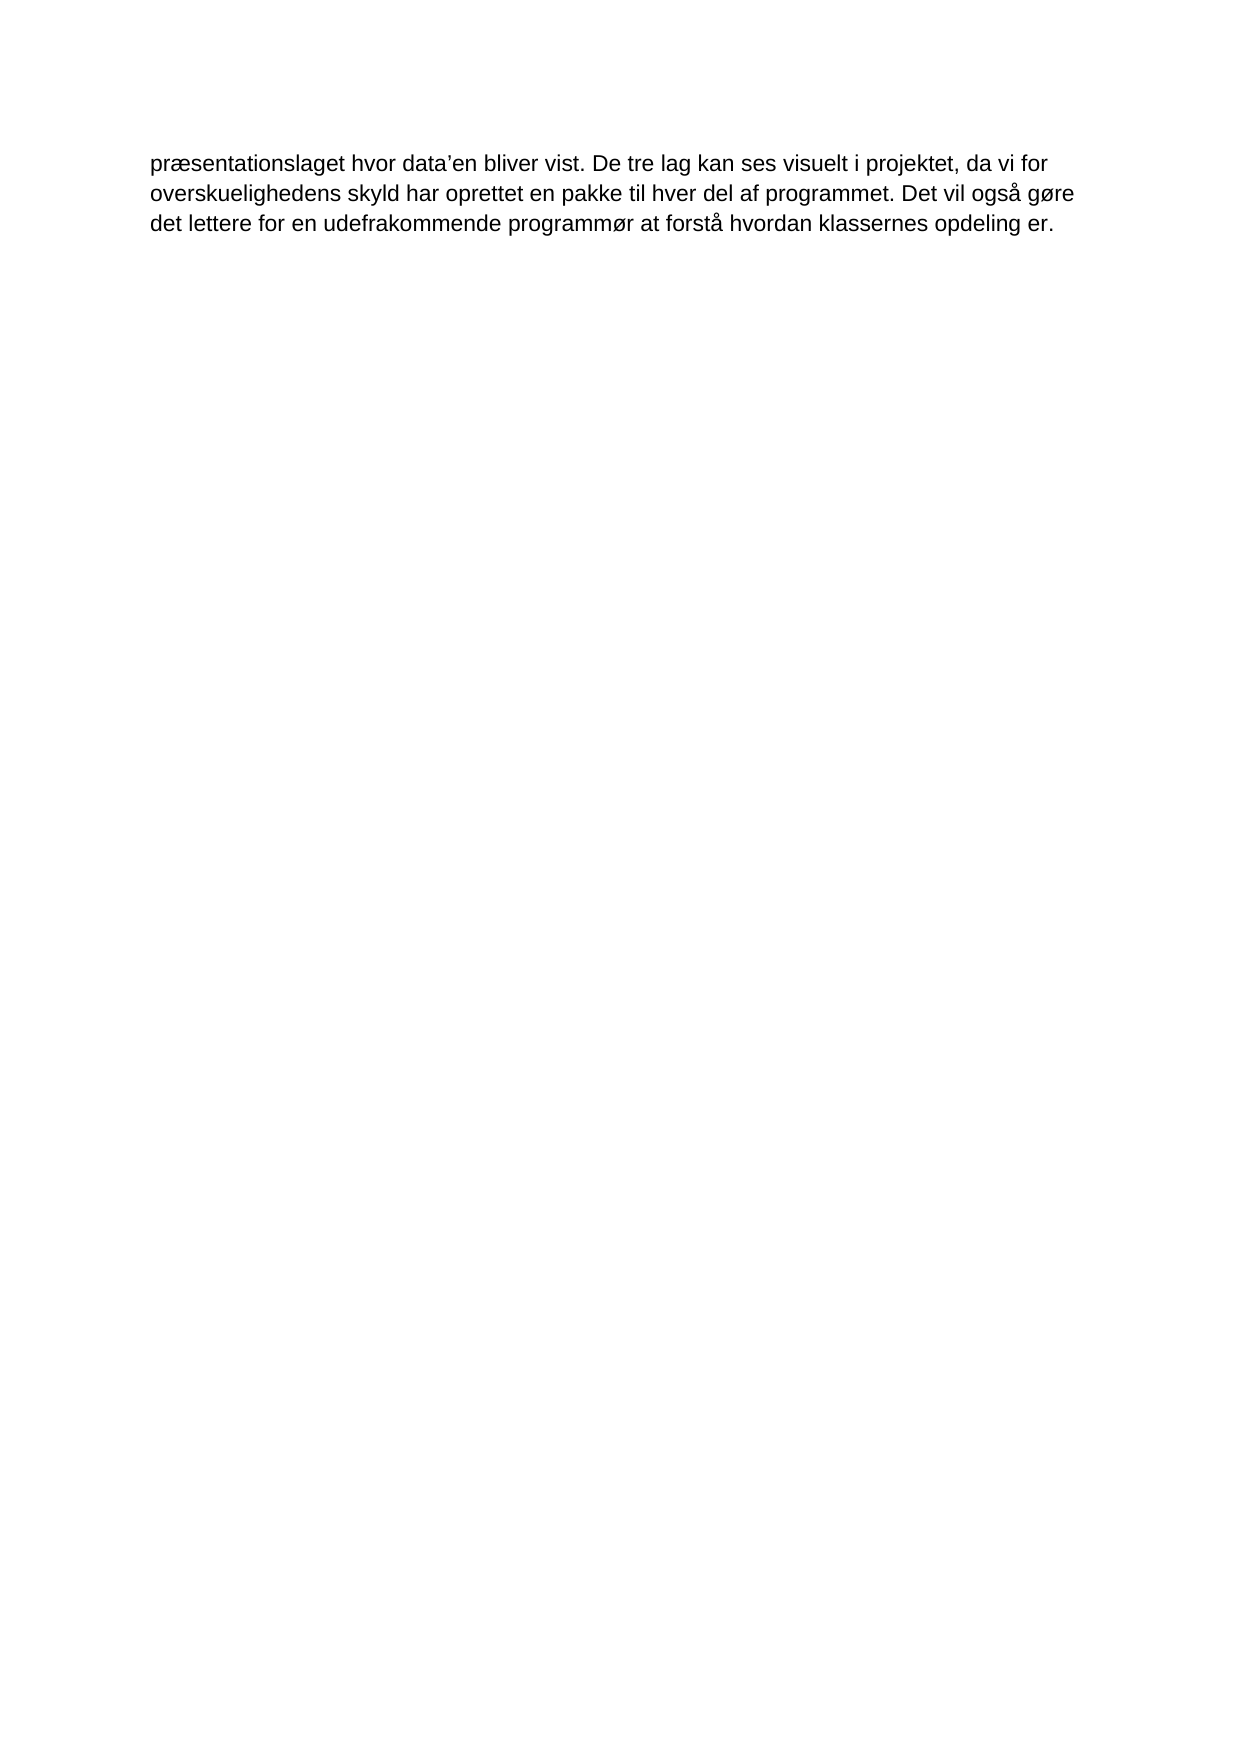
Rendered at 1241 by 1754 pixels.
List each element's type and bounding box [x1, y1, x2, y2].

text [150, 150, 1090, 237]
